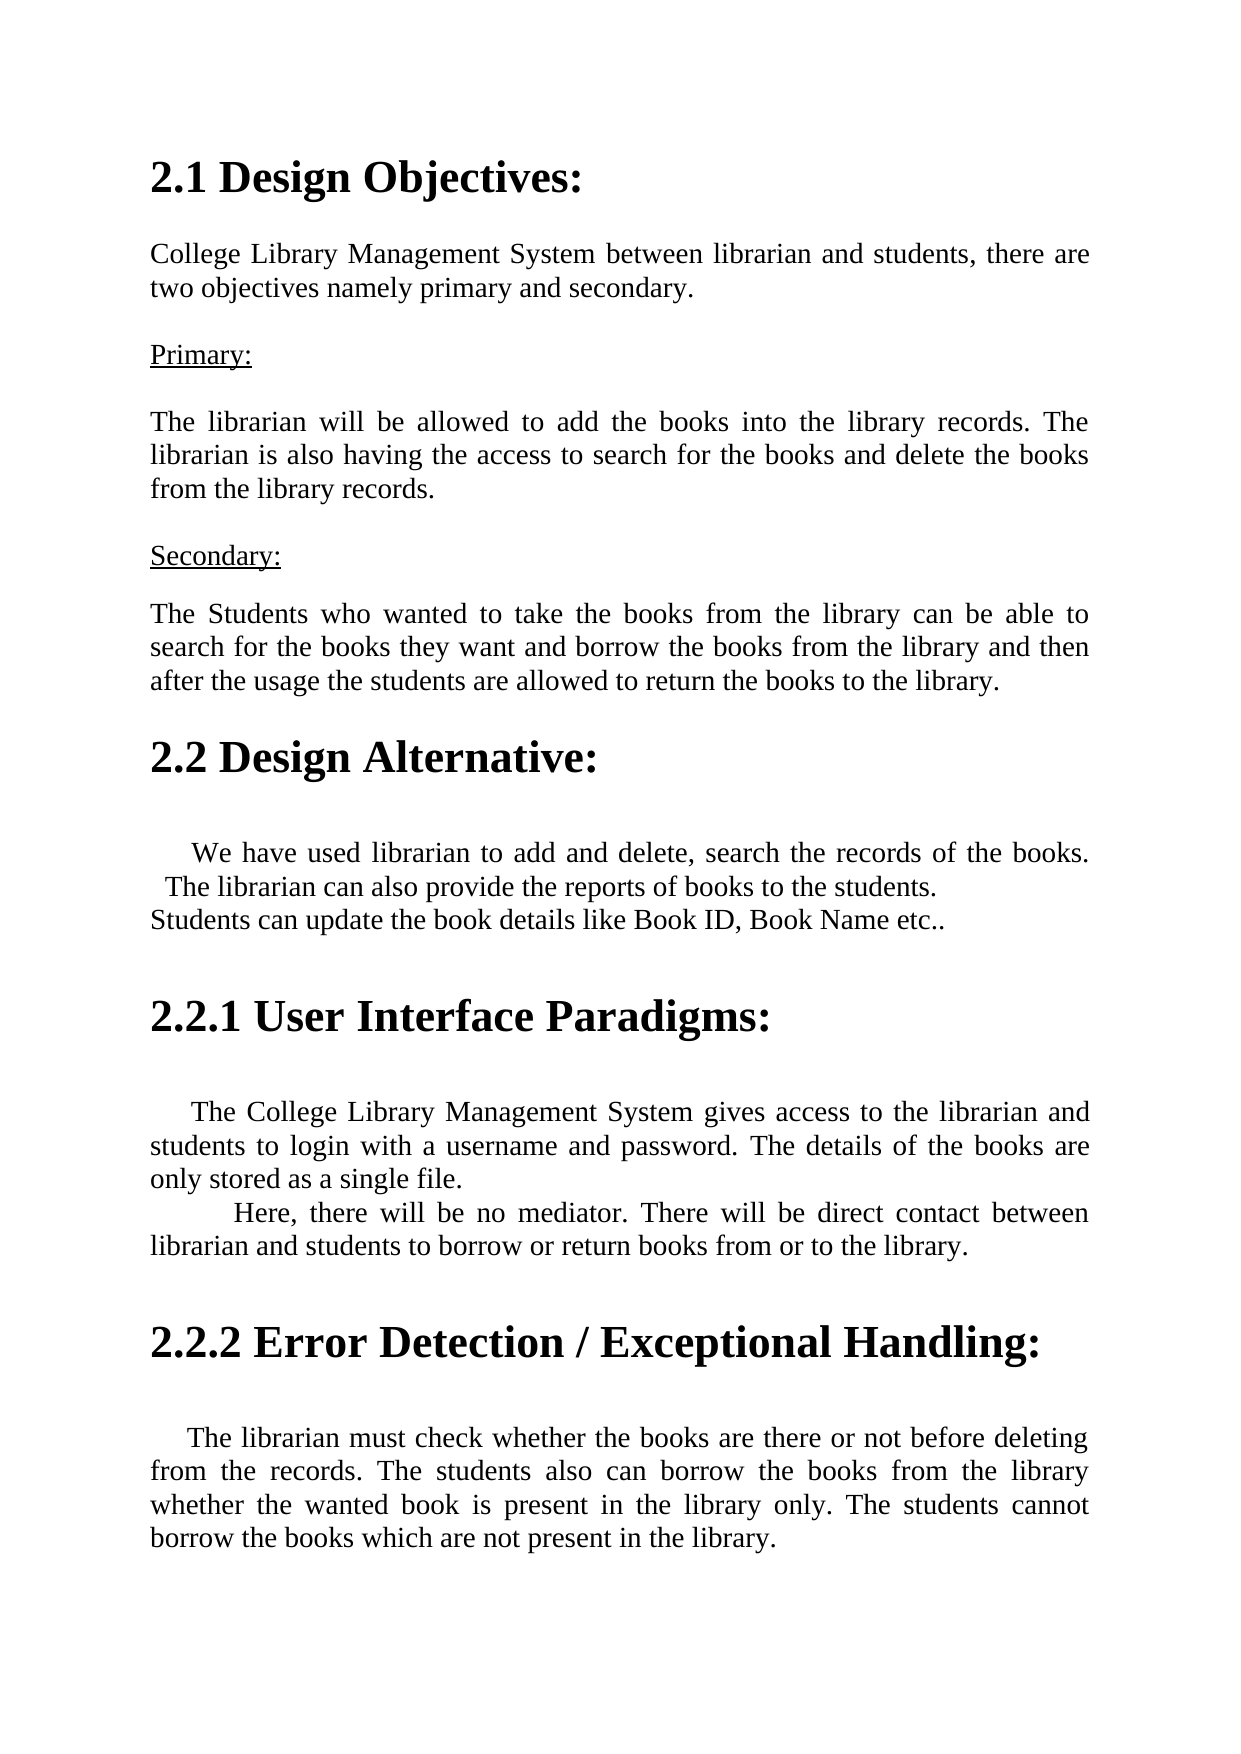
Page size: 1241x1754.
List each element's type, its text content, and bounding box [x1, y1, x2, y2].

text 2.2.1 User Interface Paradigms: [150, 989, 1090, 1041]
text Students can update the book details like Book ID, Book Name etc.. [150, 902, 1090, 936]
text The Students who wanted to take the books from the library can be able to search for the books they want and borrow the books from the library and then after the usage the students are allowed to return the books to the library. [150, 596, 1090, 696]
text College Library Management System between librarian and students, there are two objectives namely primary and secondary. [150, 236, 1090, 303]
text 2.1 Design Objectives: [150, 150, 1090, 203]
text The librarian must check whether the books are there or not before deleting from the records. The students also can borrow the books from the library whether the wanted book is present in the library only. The students cannot borrow the books which are not present in the library. [150, 1420, 1090, 1554]
text Primary: [150, 337, 1090, 370]
text We have used librarian to add and delete, search the records of the books. The librarian can also provide the reports of books to the students. [150, 835, 1090, 902]
text The librarian will be allowed to add the books into the library records. The librarian is also having the access to search for the books and delete the books from the library records. [150, 404, 1090, 504]
text 2.2 Design Alternative: [150, 730, 1090, 783]
text Secondary: [150, 538, 1090, 572]
text The College Library Management System gives access to the librarian and students to login with a username and password. The details of the books are only stored as a single file. [150, 1094, 1090, 1195]
text 2.2.2 Error Detection / Exceptional Handling: [150, 1314, 1090, 1367]
text Here, there will be no mediator. There will be direct contact between librarian and students to borrow or return books from or to the library. [150, 1195, 1090, 1262]
